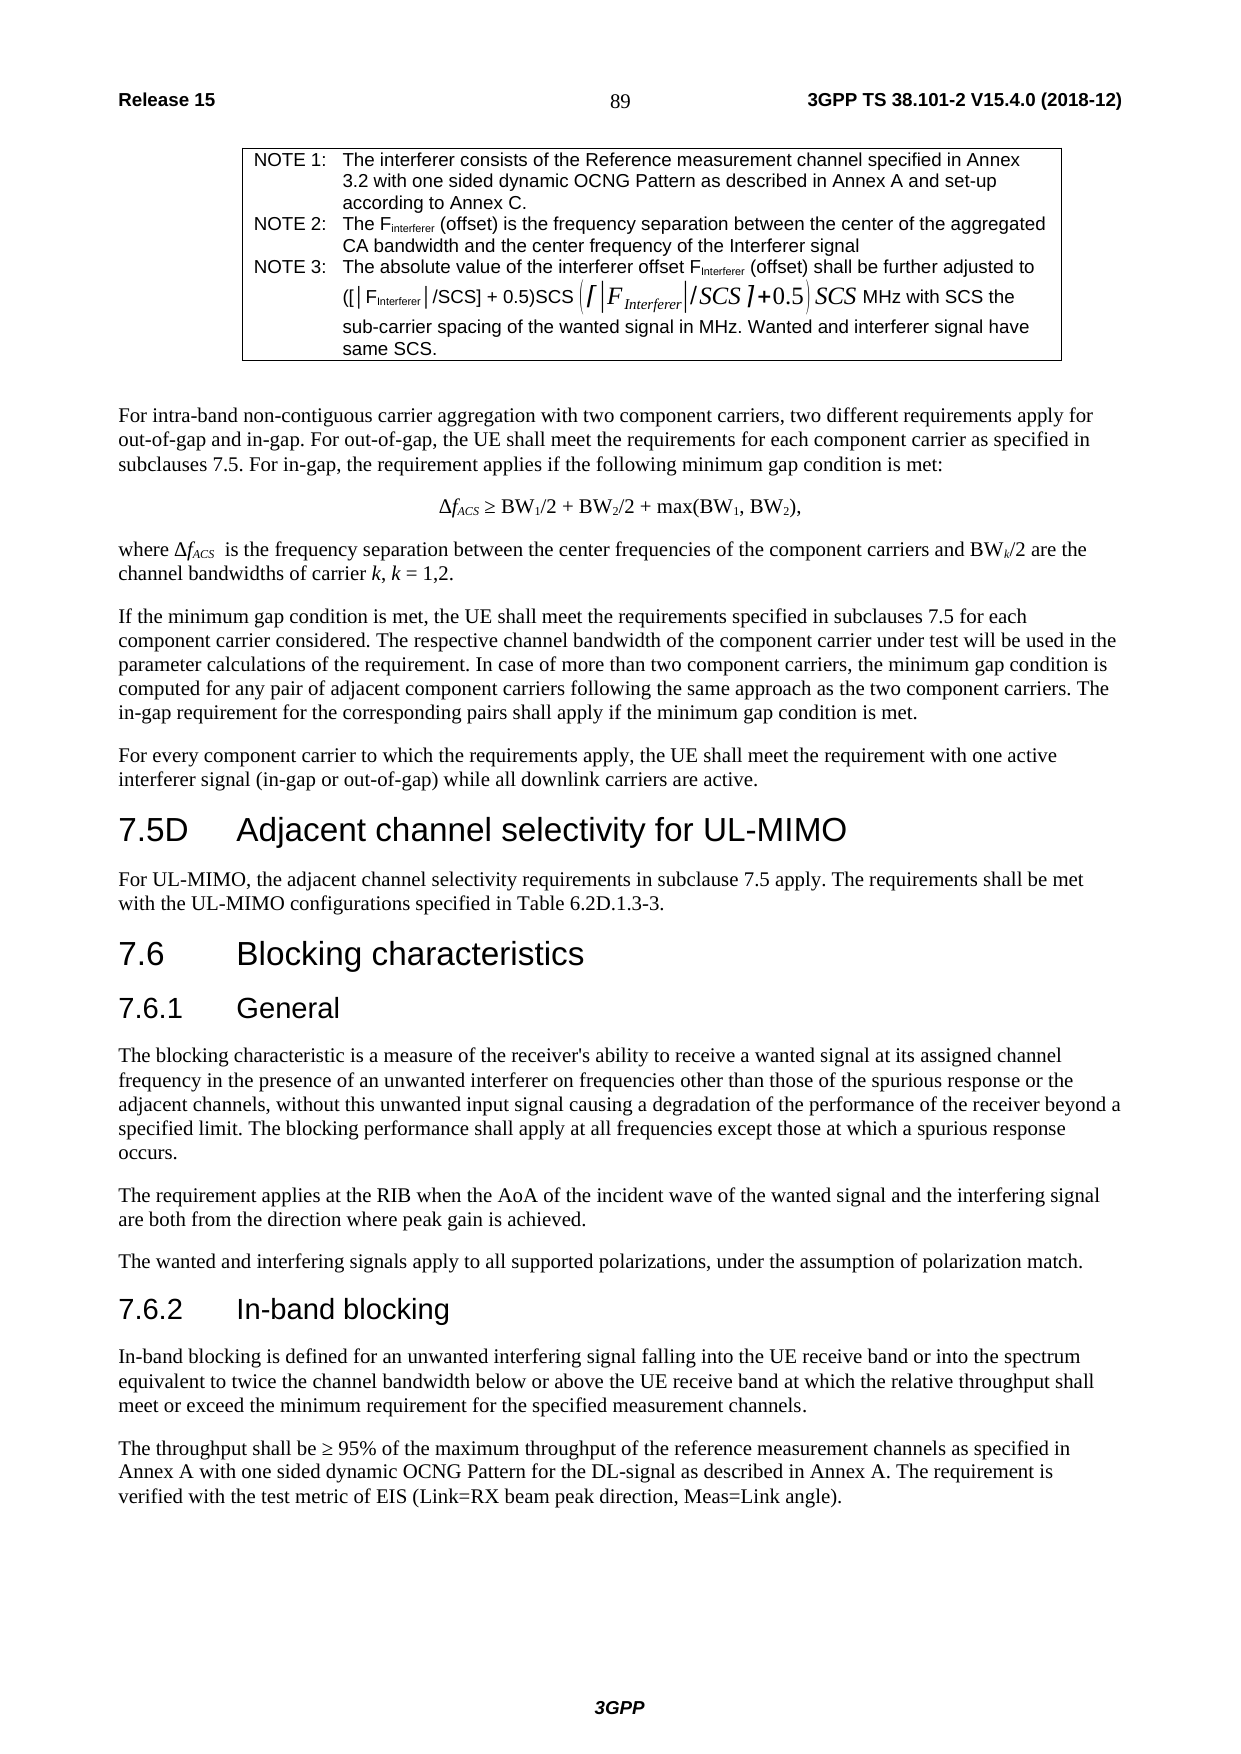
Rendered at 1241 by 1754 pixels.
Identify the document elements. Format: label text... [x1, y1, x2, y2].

text The blocking characteristic is a measure of the receiver's ability to receive a wanted signal at its assigned channel frequency in the presence of an unwanted interferer on frequencies other than those of the spurious response or the adjacent channels, without this unwanted input signal causing a degradation of the performance of the receiver beyond a specified limit. The blocking performance shall apply at all frequencies except those at which a spurious response occurs. [118, 1043, 1122, 1164]
subtitle 7.6 Blocking characteristics [118, 934, 1122, 972]
subtitle 7.5D Adjacent channel selectivity for UL-MIMO [118, 810, 1122, 848]
text The requirement applies at the RIB when the AoA of the incident wave of the wanted signal and the interfering signal are both from the direction where peak gain is achieved. [118, 1182, 1122, 1231]
subtitle 7.6.1 General [118, 991, 1122, 1025]
text In-band blocking is defined for an unwanted interfering signal falling into the UE receive band or into the spectrum equivalent to twice the channel bandwidth below or above the UE receive band at which the relative throughput shall meet or exceed the minimum requirement for the specified measurement channels. [118, 1344, 1122, 1417]
text For every component carrier to which the requirements apply, the UE shall meet the requirement with one active interferer signal (in-gap or out-of-gap) while all downlink carriers are active. [118, 743, 1122, 791]
text ∆fACS ≥ BW1/2 + BW2/2 + max(BW1, BW2), [118, 494, 1122, 518]
text If the minimum gap condition is met, the UE shall meet the requirements specified in subclauses 7.5 for each component carrier considered. The respective channel bandwidth of the component carrier under test will be used in the parameter calculations of the requirement. In case of more than two component carriers, the minimum gap condition is computed for any pair of adjacent component carriers following the same approach as the two component carriers. The in-gap requirement for the corresponding pairs shall apply if the minimum gap condition is met. [118, 604, 1122, 724]
text where ∆fACS is the frequency separation between the center frequencies of the component carriers and BWk/2 are the channel bandwidths of carrier k, k = 1,2. [118, 537, 1122, 585]
text The wanted and interfering signals apply to all supported polarizations, under the assumption of polarization match. [118, 1249, 1122, 1273]
text For intra-band non-contiguous carrier aggregation with two component carriers, two different requirements apply for out-of-gap and in-gap. For out-of-gap, the UE shall meet the requirements for each component carrier as specified in subclauses 7.5. For in-gap, the requirement applies if the following minimum gap condition is met: [118, 403, 1122, 476]
subtitle 7.6.2 In-band blocking [118, 1292, 1122, 1326]
text The throughput shall be ≥ 95% of the maximum throughput of the reference measurement channels as specified in Annex A with one sided dynamic OCNG Pattern for the DL-signal as described in Annex A. The requirement is verified with the test metric of EIS (Link=RX beam peak direction, Meas=Link angle). [118, 1435, 1122, 1508]
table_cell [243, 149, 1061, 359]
text For UL-MIMO, the adjacent channel selectivity requirements in subclause 7.5 apply. The requirements shall be met with the UL-MIMO configurations specified in Table 6.2D.1.3-3. [118, 867, 1122, 915]
